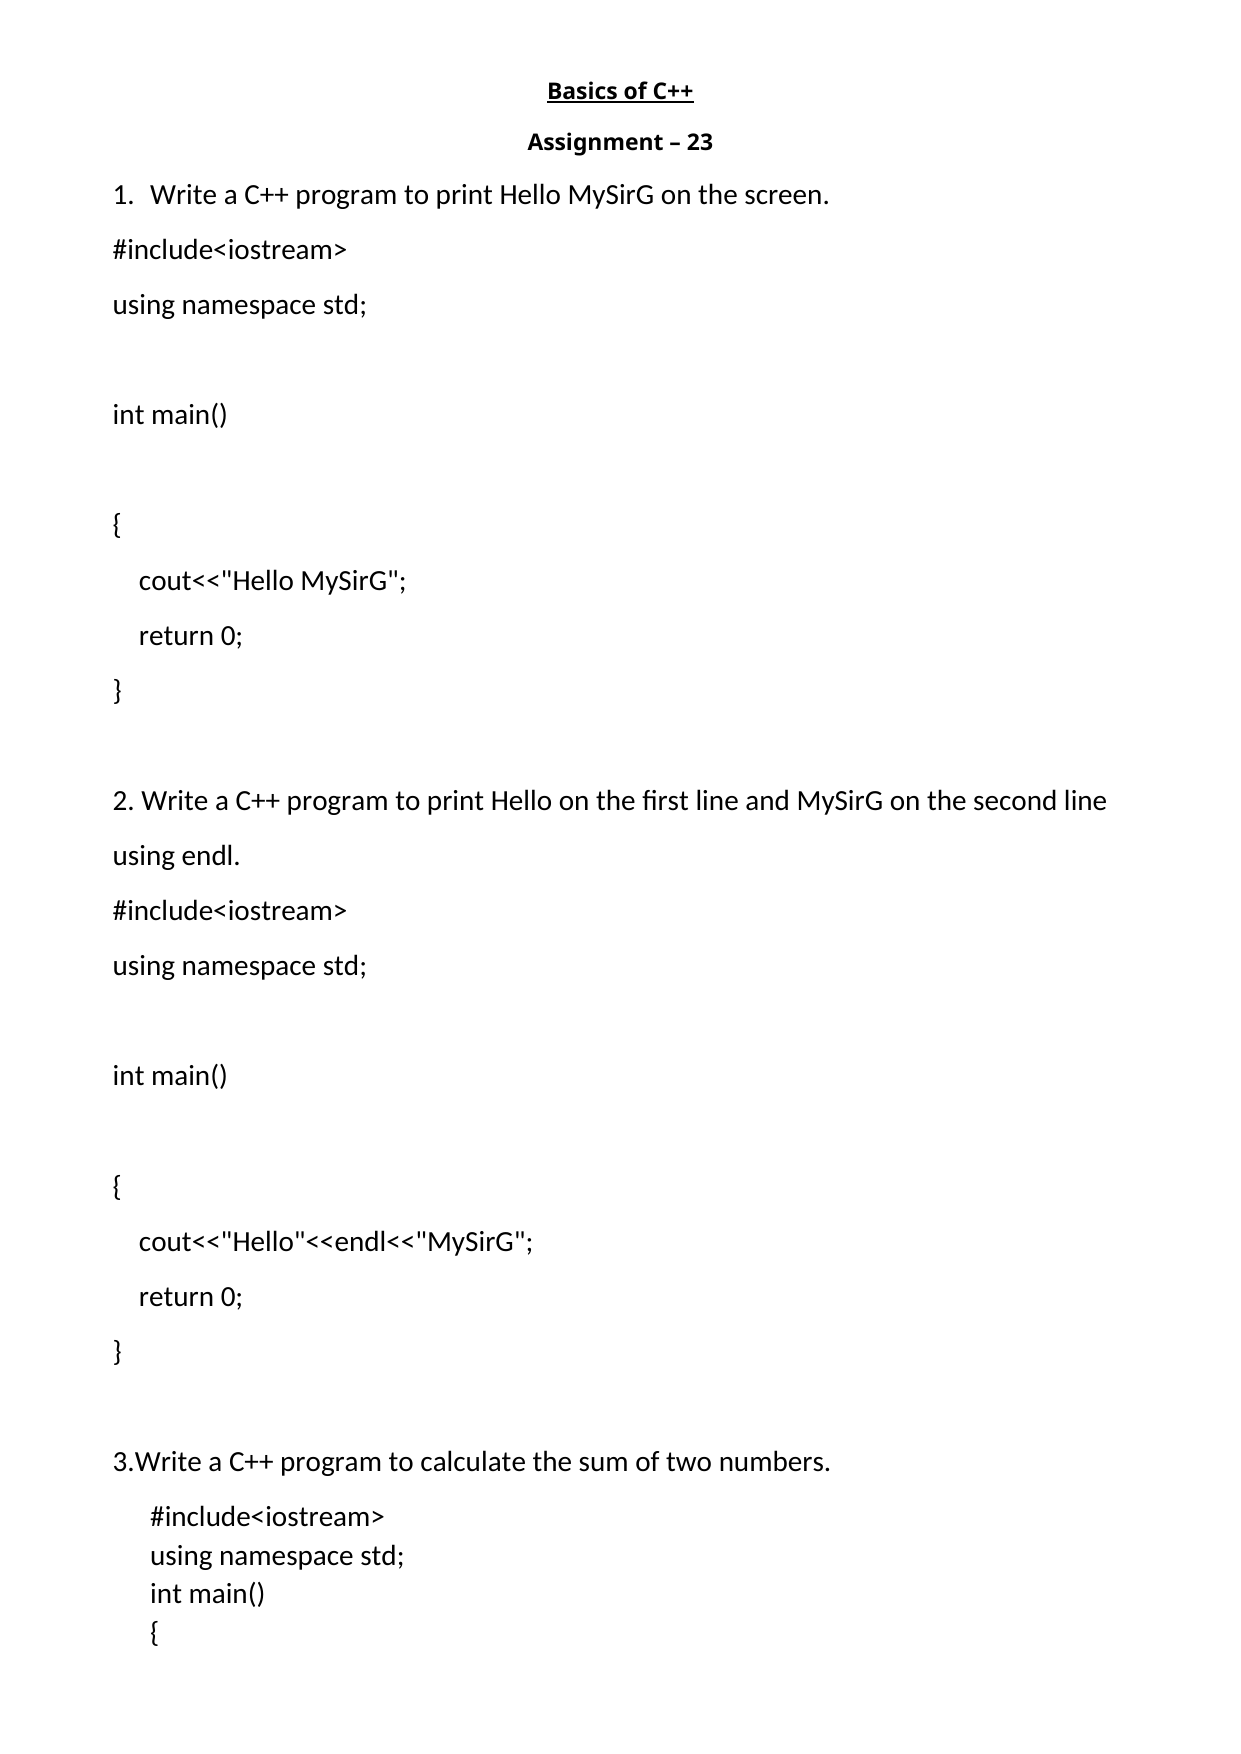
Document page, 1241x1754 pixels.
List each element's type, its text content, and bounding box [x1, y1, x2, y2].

text int main() [112, 1057, 1165, 1093]
text #include<iostream> [112, 231, 1165, 267]
text using endl. [112, 837, 1165, 873]
text using namespace std; [112, 286, 1165, 322]
text { [112, 506, 1165, 542]
text int main() [112, 396, 1165, 432]
text cout<<"Hello MySirG"; [112, 562, 1165, 597]
text } [112, 1333, 1165, 1369]
list Write a C++ program to print Hello MySirG on the screen. [112, 176, 1165, 211]
text return 0; [112, 617, 1165, 652]
text cout<<"Hello"<<endl<<"MySirG"; [112, 1223, 1165, 1258]
text #include<iostream> [112, 892, 1165, 928]
list #include<iostream> [150, 1498, 1165, 1534]
text 3.Write a C++ program to calculate the sum of two numbers. [75, 1443, 1165, 1479]
text 2. Write a C++ program to print Hello on the first line and MySirG on the second line [112, 782, 1165, 818]
text using namespace std; [112, 947, 1165, 983]
text return 0; [112, 1278, 1165, 1313]
text } [112, 672, 1165, 707]
list int main() [150, 1575, 1165, 1611]
list using namespace std; [150, 1537, 1165, 1572]
text Basics of C++ [75, 75, 1165, 106]
list { [150, 1614, 1165, 1649]
text { [112, 1168, 1165, 1203]
text Assignment – 23 [75, 125, 1165, 157]
